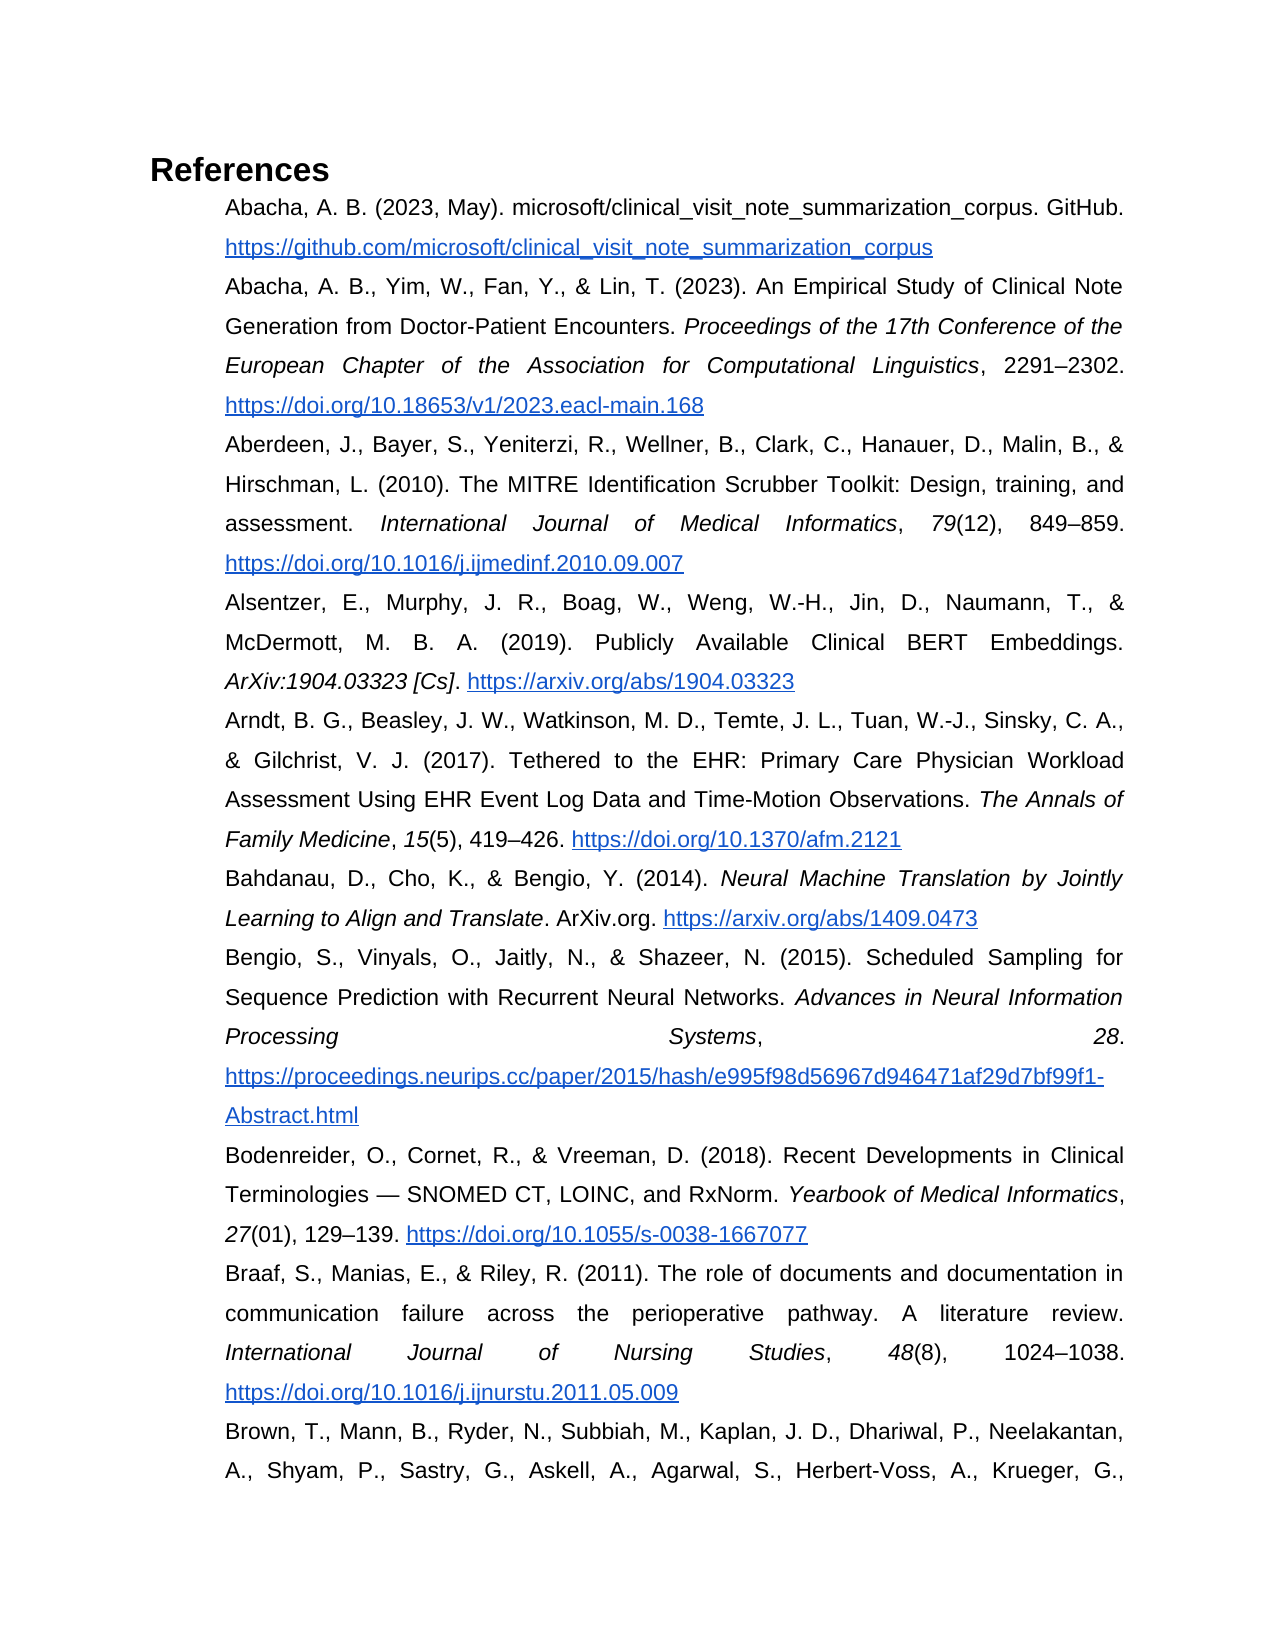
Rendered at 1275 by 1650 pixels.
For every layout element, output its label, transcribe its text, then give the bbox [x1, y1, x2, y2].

text Alsentzer, E., Murphy, J. R., Boag, W., Weng, W.-H., Jin, D., Naumann, T., & McDermott, M. B. A. (2019). Publicly Available Clinical BERT Embeddings. ArXiv:1904.03323 [Cs]. https://arxiv.org/abs/1904.03323 [225, 589, 1125, 694]
text Bodenreider, O., Cornet, R., & Vreeman, D. (2018). Recent Developments in Clinical Terminologies — SNOMED CT, LOINC, and RxNorm. Yearbook of Medical Informatics, 27(01), 129–139. https://doi.org/10.1055/s-0038-1667077 [225, 1142, 1125, 1247]
text Bahdanau, D., Cho, K., & Bengio, Y. (2014). Neural Machine Translation by Jointly Learning to Align and Translate. ArXiv.org. https://arxiv.org/abs/1409.0473 [225, 865, 1125, 931]
subtitle References [150, 150, 1125, 188]
text Arndt, B. G., Beasley, J. W., Watkinson, M. D., Temte, J. L., Tuan, W.-J., Sinsky, C. A., & Gilchrist, V. J. (2017). Tethered to the EHR: Primary Care Physician Workload Assessment Using EHR Event Log Data and Time-Motion Observations. The Annals of Family Medicine, 15(5), 419–426. https://doi.org/10.1370/afm.2121 [225, 707, 1125, 852]
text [225, 1418, 1125, 1484]
text Abacha, A. B., Yim, W., Fan, Y., & Lin, T. (2023). An Empirical Study of Clinical Note Generation from Doctor-Patient Encounters. Proceedings of the 17th Conference of the European Chapter of the Association for Computational Linguistics, 2291–2302. https://doi.org/10.18653/v1/2023.eacl-main.168 [225, 273, 1125, 418]
text Abacha, A. B. (2023, May). microsoft/clinical_visit_note_summarization_corpus. GitHub. https://github.com/microsoft/clinical_visit_note_summarization_corpus [225, 194, 1125, 260]
text Aberdeen, J., Bayer, S., Yeniterzi, R., Wellner, B., Clark, C., Hanauer, D., Malin, B., & Hirschman, L. (2010). The MITRE Identification Scrubber Toolkit: Design, training, and assessment. International Journal of Medical Informatics, 79(12), 849–859. https://doi.org/10.1016/j.ijmedinf.2010.09.007 [225, 431, 1125, 576]
text Bengio, S., Vinyals, O., Jaitly, N., & Shazeer, N. (2015). Scheduled Sampling for Sequence Prediction with Recurrent Neural Networks. Advances in Neural Information Processing Systems, 28. https://proceedings.neurips.cc/paper/2015/hash/e995f98d56967d946471af29d7bf99f1-Abstract.html [225, 944, 1125, 1128]
text Braaf, S., Manias, E., & Riley, R. (2011). The role of documents and documentation in communication failure across the perioperative pathway. A literature review. International Journal of Nursing Studies, 48(8), 1024–1038. https://doi.org/10.1016/j.ijnurstu.2011.05.009 [225, 1260, 1125, 1405]
